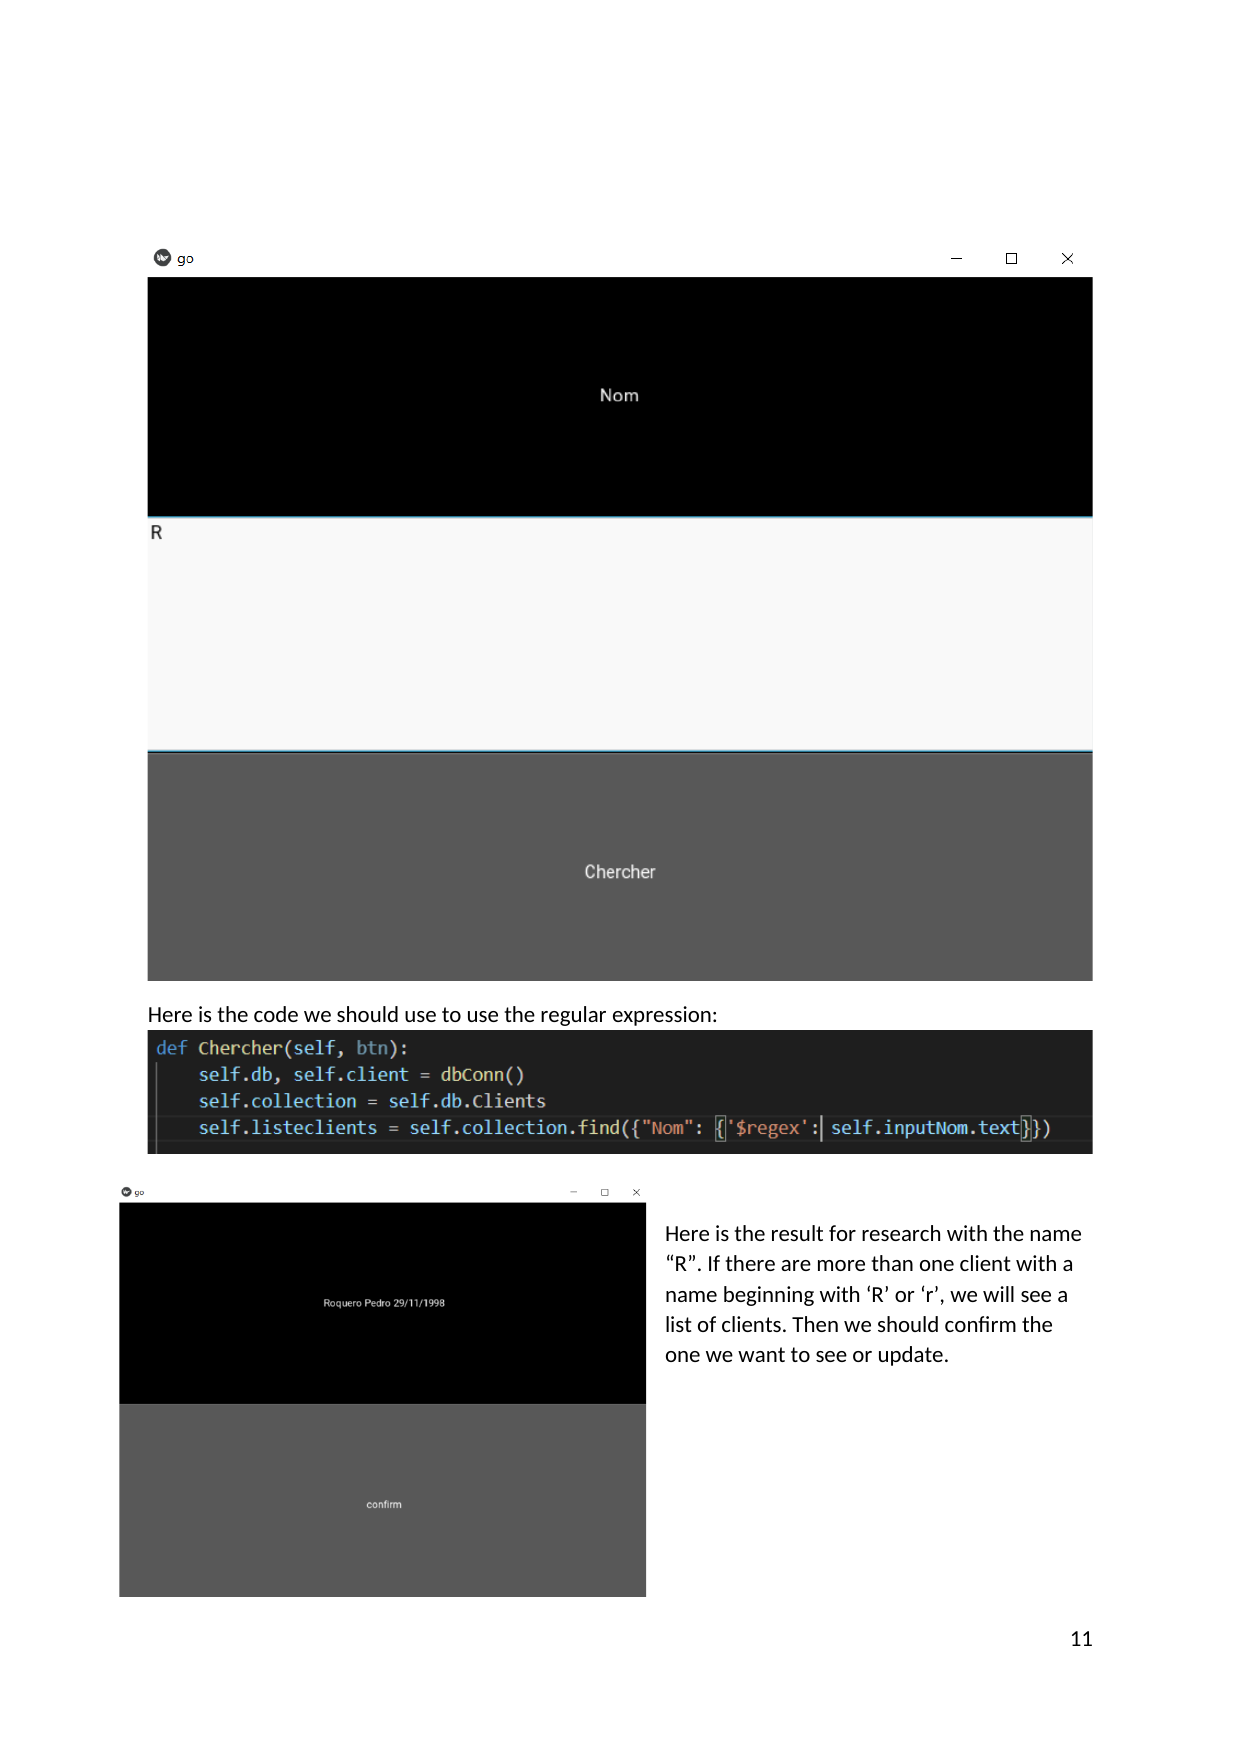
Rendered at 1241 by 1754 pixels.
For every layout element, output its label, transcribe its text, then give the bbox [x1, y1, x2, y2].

text Here is the code we should use to use the regular expression: [148, 1000, 1093, 1030]
picture [147, 241, 1093, 981]
picture [147, 1030, 1093, 1154]
picture [117, 1185, 646, 1596]
text Here is the result for research with the name “R”. If there are more than one client with a name beginning with ‘R’ or ‘r’, we will see a list of clients. Then we should confirm the one we want to see or update. [646, 1219, 1093, 1368]
